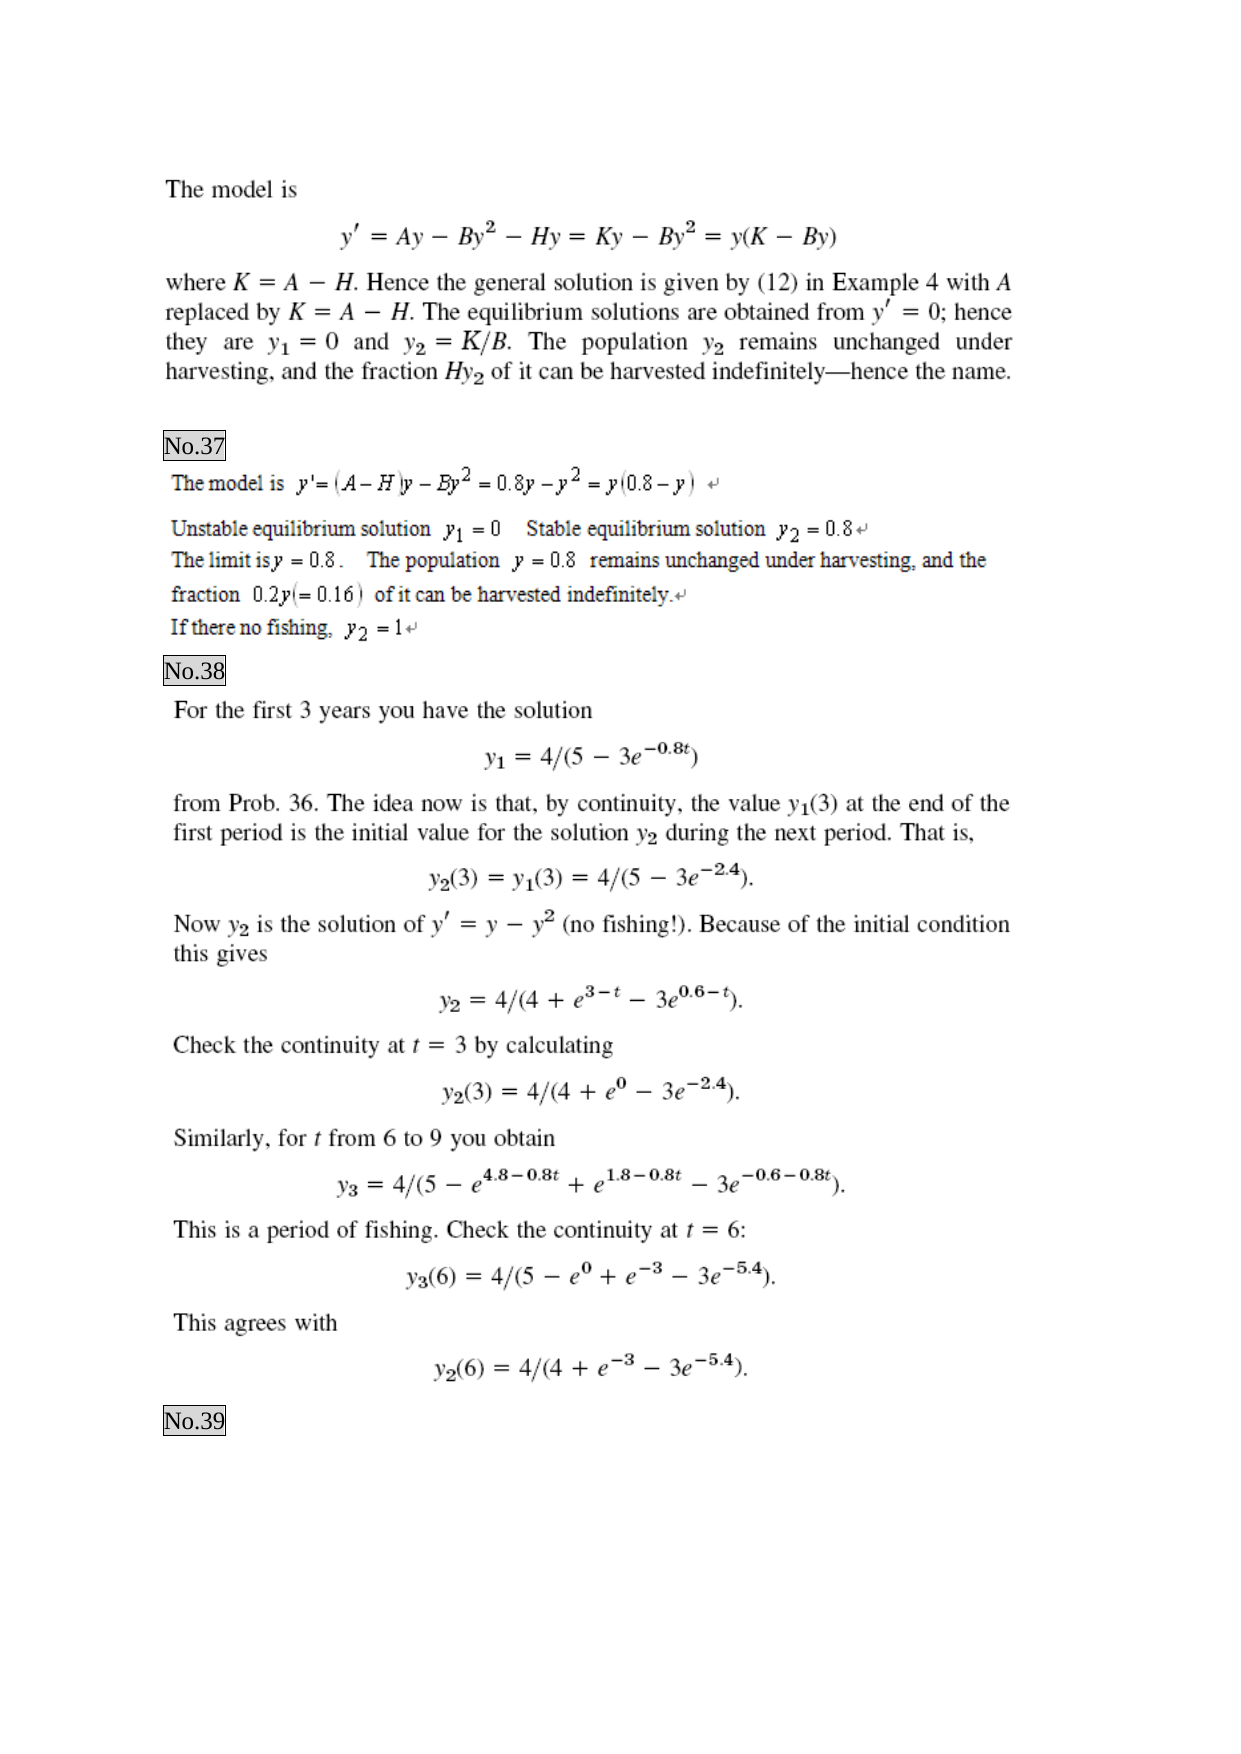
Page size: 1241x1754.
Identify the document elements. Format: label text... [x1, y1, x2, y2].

text No.39 [162, 1402, 1053, 1439]
text No.38 [162, 652, 1053, 689]
text No.37 [162, 427, 1053, 464]
picture [162, 164, 1018, 390]
picture [162, 464, 991, 649]
picture [162, 689, 1021, 1396]
